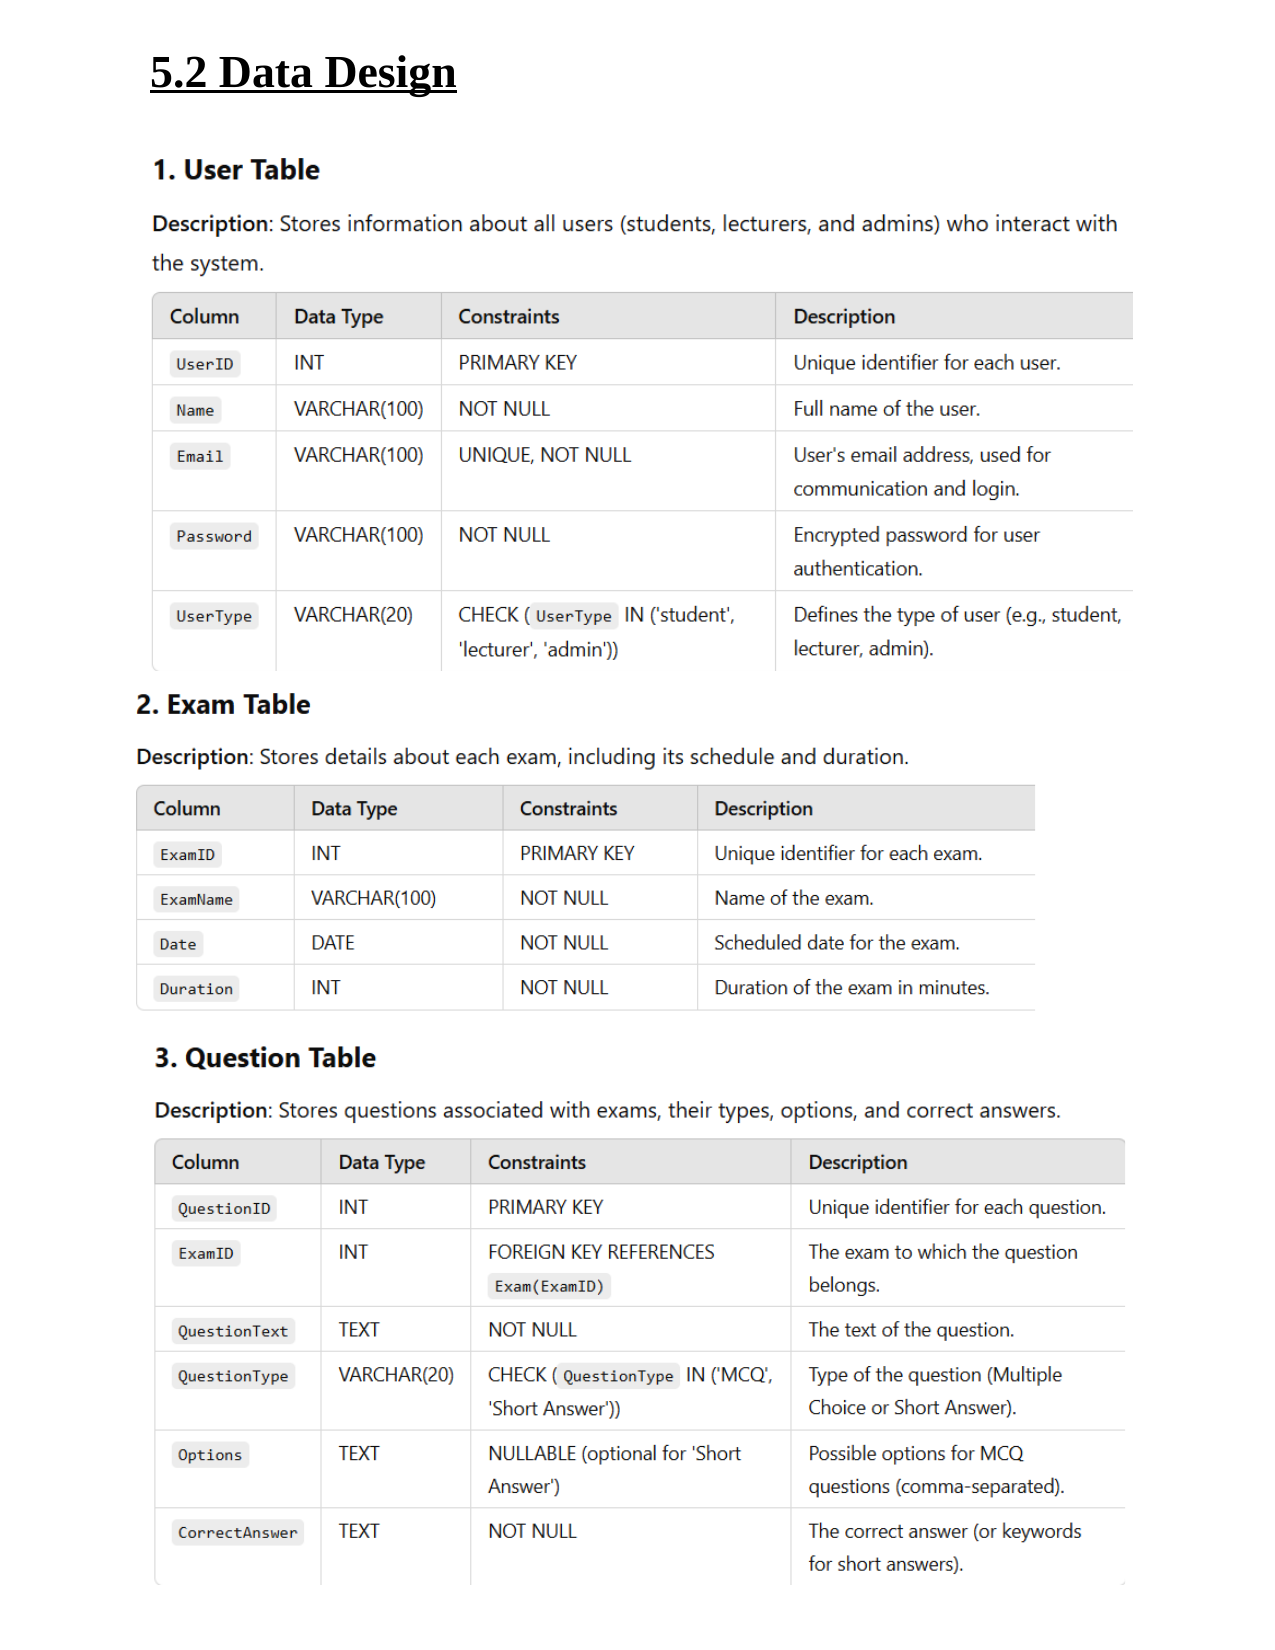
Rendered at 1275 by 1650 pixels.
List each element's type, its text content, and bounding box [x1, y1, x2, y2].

picture [150, 1042, 1125, 1585]
picture [150, 148, 1133, 671]
picture [135, 691, 1035, 1015]
text 5.2 Data Design [150, 44, 1125, 97]
